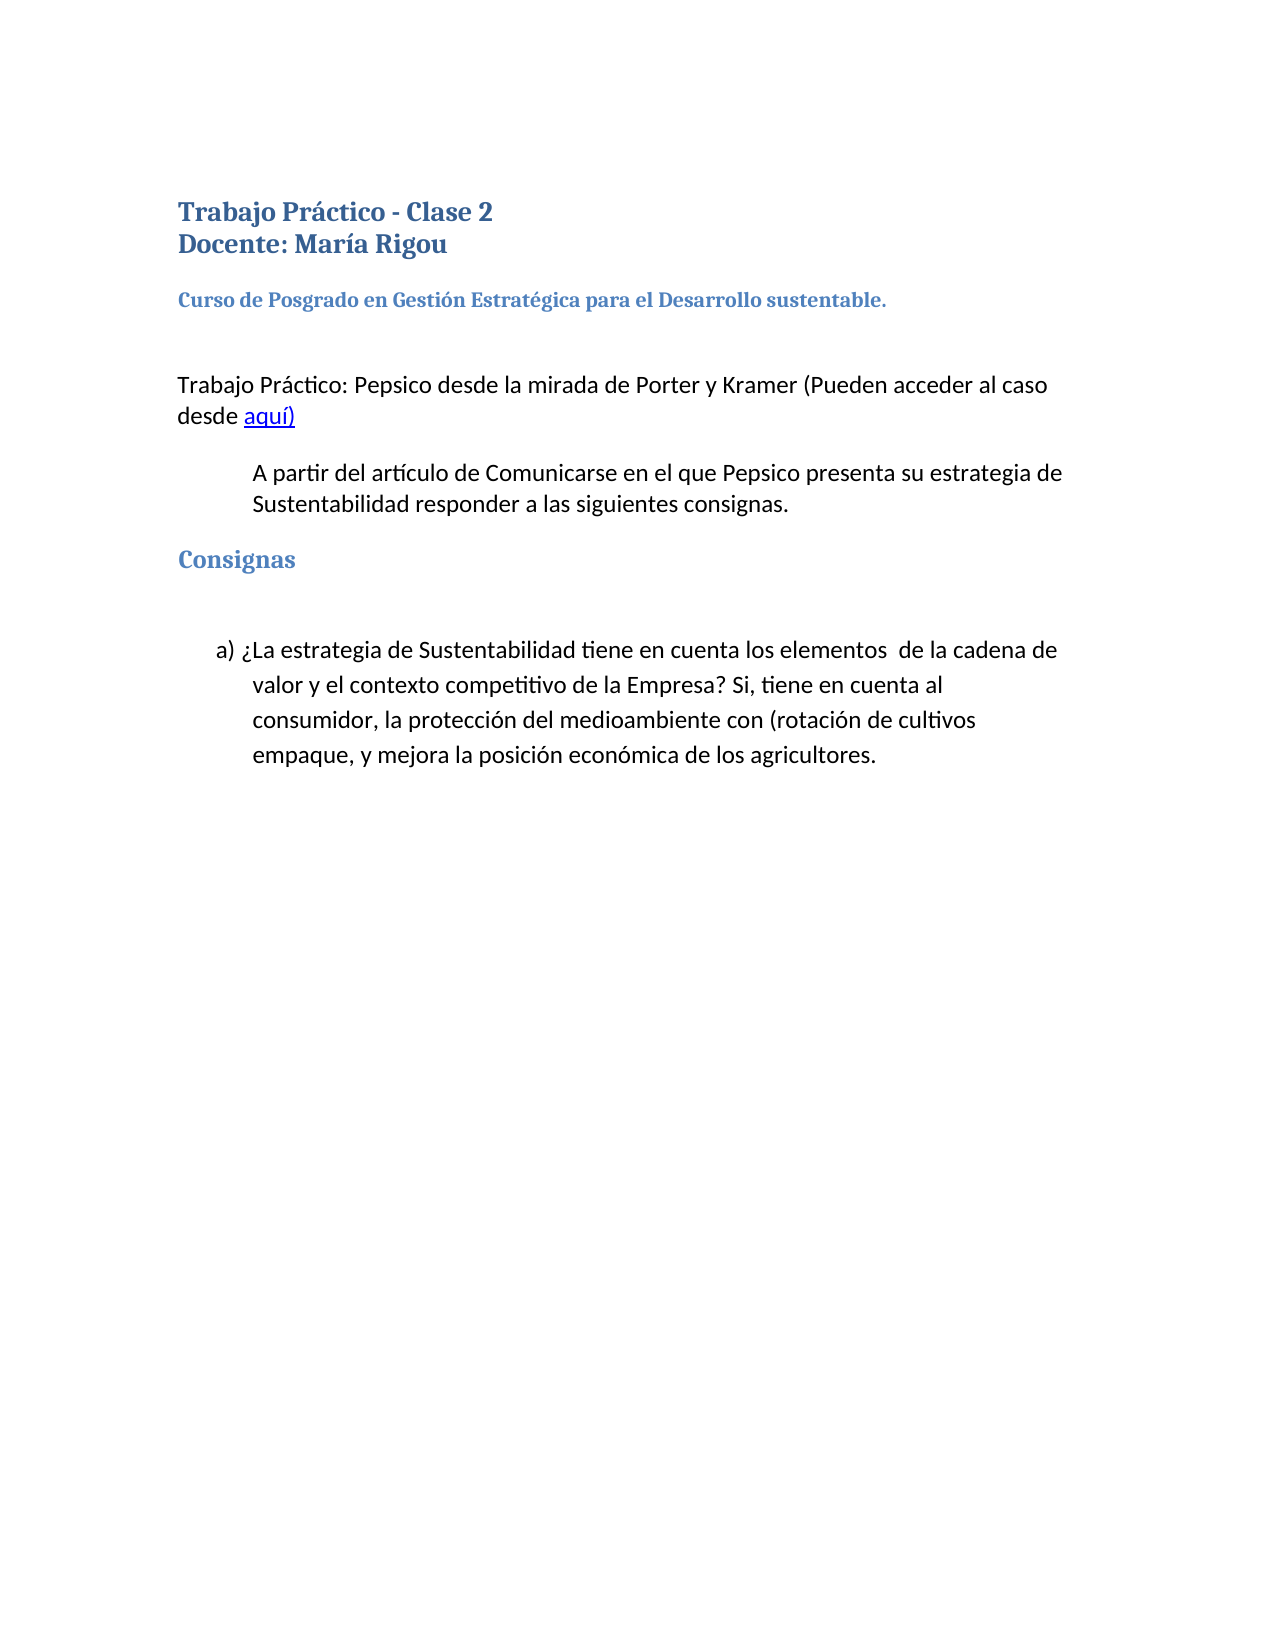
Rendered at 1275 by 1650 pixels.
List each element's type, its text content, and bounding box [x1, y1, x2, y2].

text Consignas [178, 545, 1089, 575]
text Curso de Posgrado en Gestión Estratégica para el Desarrollo sustentable. [178, 288, 1089, 313]
text Trabajo Práctico - Clase 2 [178, 196, 1089, 228]
text a) ¿La estrategia de Sustentabilidad tiene en cuenta los elementos de la cadena de valor y el contexto competitivo de la Empresa? Si, tiene en cuenta al consumidor, la protección del medioambiente con (rotación de cultivos empaque, y mejora la posición económica de los agricultores. [216, 634, 1075, 770]
text Docente: María Rigou [178, 228, 1089, 261]
text Trabajo Práctico: Pepsico desde la mirada de Porter y Kramer (Pueden acceder al caso desde aquí) [177, 370, 1089, 431]
text A partir del artículo de Comunicarse en el que Pepsico presenta su estrategia de Sustentabilidad responder a las siguientes consignas. [252, 457, 1089, 518]
